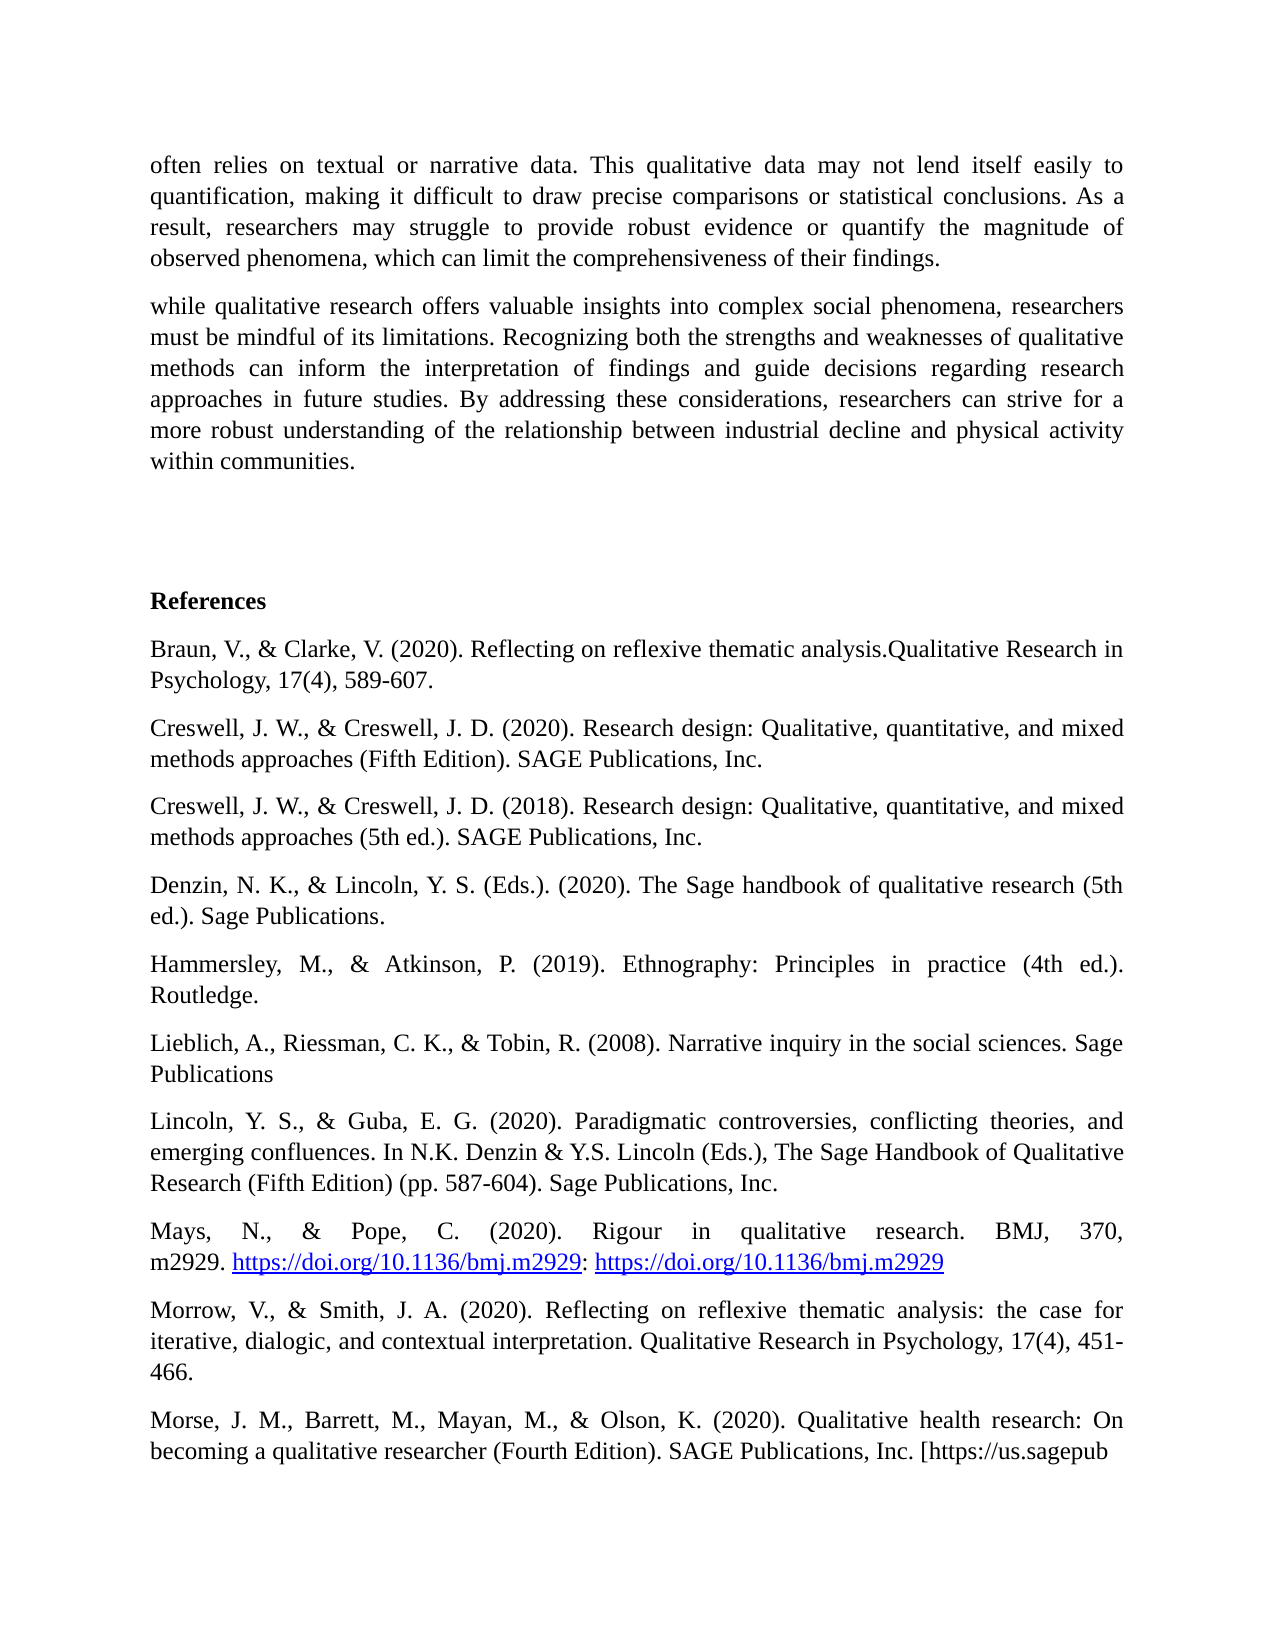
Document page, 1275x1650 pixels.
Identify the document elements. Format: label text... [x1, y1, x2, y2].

text Lincoln, Y. S., & Guba, E. G. (2020). Paradigmatic controversies, conflicting theories, and emerging confluences. In N.K. Denzin & Y.S. Lincoln (Eds.), The Sage Handbook of Qualitative Research (Fifth Edition) (pp. 587-604). Sage Publications, Inc. [150, 1106, 1125, 1197]
text Lieblich, A., Riessman, C. K., & Tobin, R. (2008). Narrative inquiry in the social sciences. Sage Publications [150, 1028, 1125, 1087]
text References [150, 586, 1125, 615]
text Morse, J. M., Barrett, M., Mayan, M., & Olson, K. (2020). Qualitative health research: On becoming a qualitative researcher (Fourth Edition). SAGE Publications, Inc. [https://us.sagepub [150, 1405, 1125, 1464]
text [150, 150, 1125, 272]
text while qualitative research offers valuable insights into complex social phenomena, researchers must be mindful of its limitations. Recognizing both the strengths and weaknesses of qualitative methods can inform the interpretation of findings and guide decisions regarding research approaches in future studies. By addressing these considerations, researchers can strive for a more robust understanding of the relationship between industrial decline and physical activity within communities. [150, 291, 1125, 475]
text Hammersley, M., & Atkinson, P. (2019). Ethnography: Principles in practice (4th ed.). Routledge. [150, 949, 1125, 1009]
text Creswell, J. W., & Creswell, J. D. (2020). Research design: Qualitative, quantitative, and mixed methods approaches (Fifth Edition). SAGE Publications, Inc. [150, 713, 1125, 772]
text Braun, V., & Clarke, V. (2020). Reflecting on reflexive thematic analysis.Qualitative Research in Psychology, 17(4), 589-607. [150, 634, 1125, 694]
text Creswell, J. W., & Creswell, J. D. (2018). Research design: Qualitative, quantitative, and mixed methods approaches (5th ed.). SAGE Publications, Inc. [150, 791, 1125, 851]
text Mays, N., & Pope, C. (2020). Rigour in qualitative research. BMJ, 370, m2929. https://doi.org/10.1136/bmj.m2929: https://doi.org/10.1136/bmj.m2929 [150, 1216, 1125, 1276]
text Denzin, N. K., & Lincoln, Y. S. (Eds.). (2020). The Sage handbook of qualitative research (5th ed.). Sage Publications. [150, 870, 1125, 930]
text Morrow, V., & Smith, J. A. (2020). Reflecting on reflexive thematic analysis: the case for iterative, dialogic, and contextual interpretation. Qualitative Research in Psychology, 17(4), 451-466. [150, 1295, 1125, 1386]
